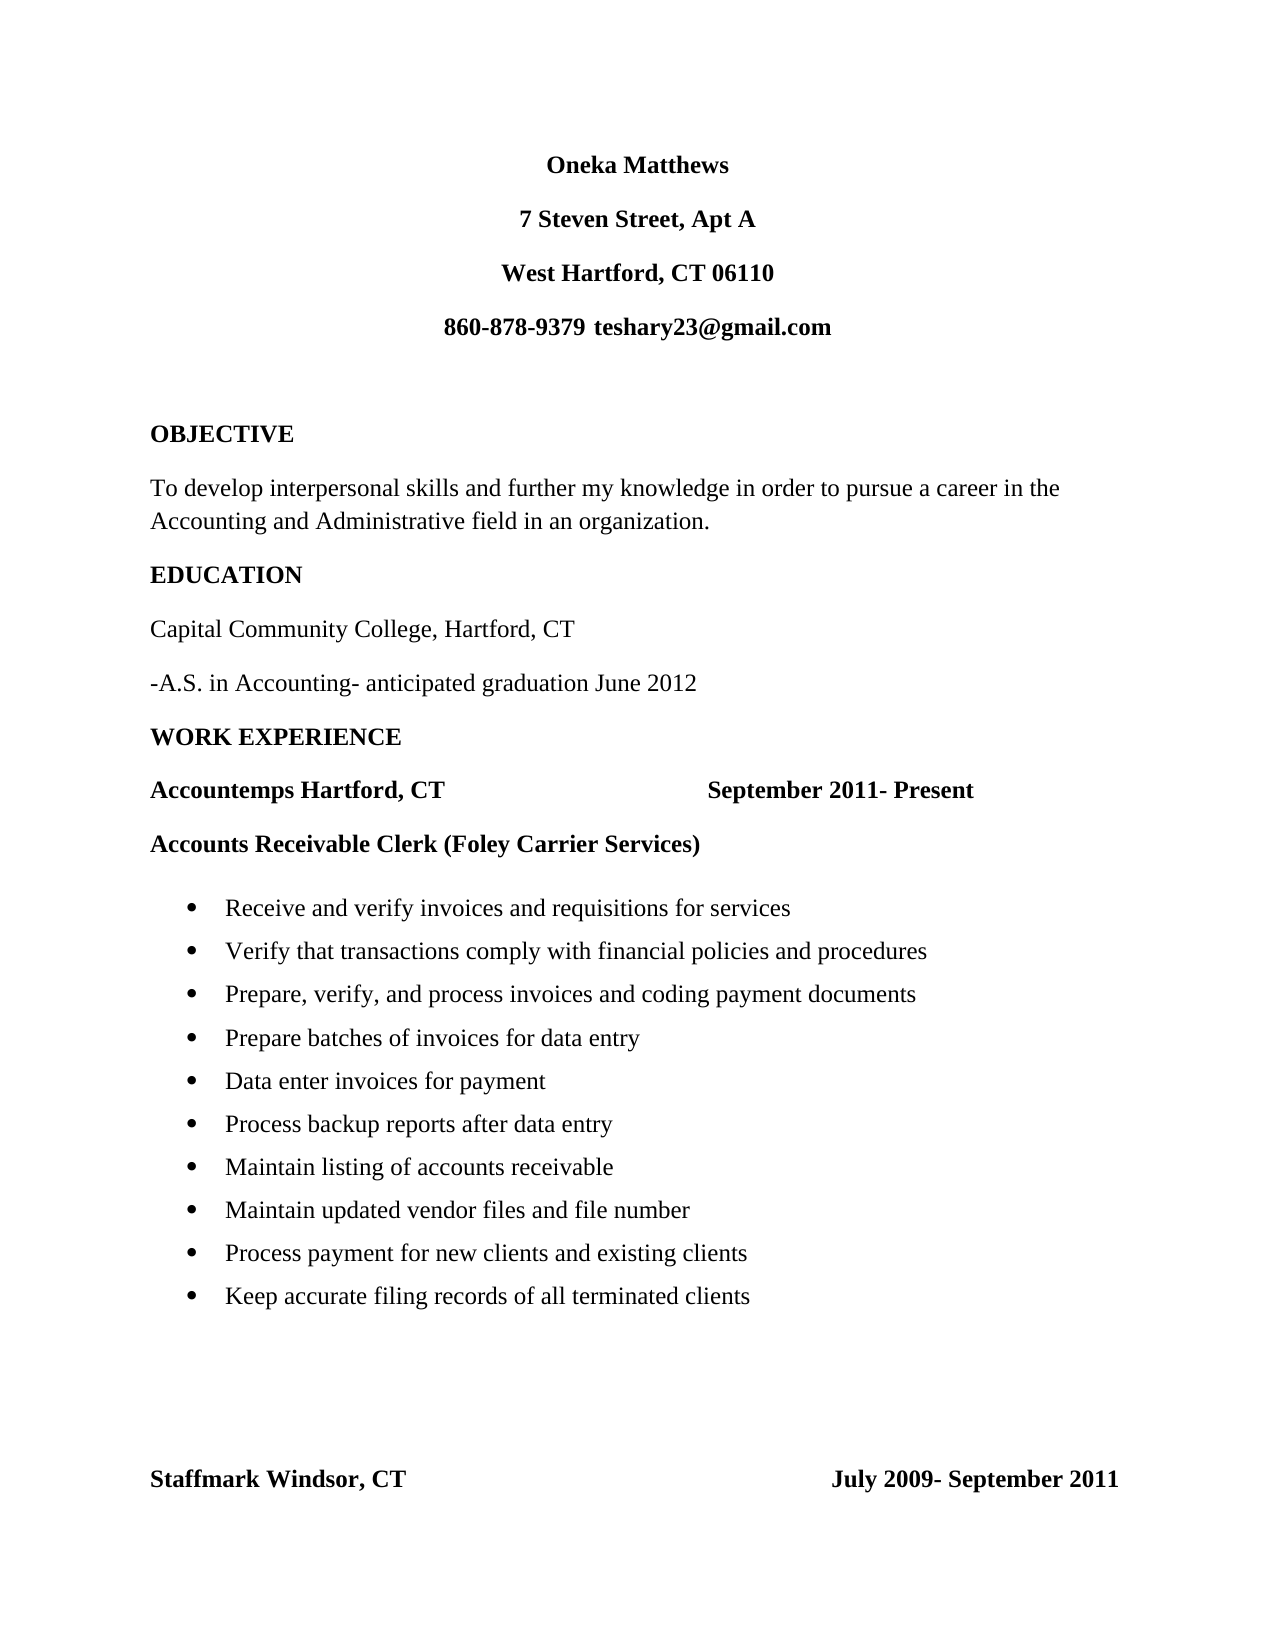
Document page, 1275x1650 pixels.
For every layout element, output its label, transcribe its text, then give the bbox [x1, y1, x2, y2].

list Prepare, verify, and process invoices and coding payment documents [187, 979, 1125, 1008]
list Receive and verify invoices and requisitions for services [187, 893, 1125, 922]
text West Hartford, CT 06110 [150, 258, 1125, 286]
text Accounts Receivable Clerk (Foley Carrier Services) [150, 829, 1125, 858]
list Maintain updated vendor files and file number [187, 1195, 1125, 1224]
text Staffmark Windsor, CT July 2009- September 2011 [150, 1464, 1125, 1493]
list Verify that transactions comply with financial policies and procedures [187, 936, 1125, 965]
list Keep accurate filing records of all terminated clients [187, 1281, 1125, 1310]
list Prepare batches of invoices for data entry [187, 1023, 1125, 1051]
text Capital Community College, Hartford, CT [150, 614, 1125, 643]
list Process payment for new clients and existing clients [187, 1238, 1125, 1267]
text Accountemps Hartford, CT September 2011- Present [150, 775, 1125, 804]
text -A.S. in Accounting- anticipated graduation June 2012 [150, 668, 1125, 696]
text WORK EXPERIENCE [150, 722, 1125, 750]
text OBJECTIVE [150, 419, 1125, 448]
list Data enter invoices for payment [187, 1066, 1125, 1094]
text 860-878-9379 teshary23@gmail.com [150, 312, 1125, 340]
text To develop interpersonal skills and further my knowledge in order to pursue a career in the Accounting and Administrative field in an organization. [150, 473, 1125, 535]
list Process backup reports after data entry [187, 1109, 1125, 1138]
text EDUCATION [150, 560, 1125, 589]
list Maintain listing of accounts receivable [187, 1152, 1125, 1181]
text 7 Steven Street, Apt A [150, 204, 1125, 233]
text Oneka Matthews [150, 150, 1125, 179]
